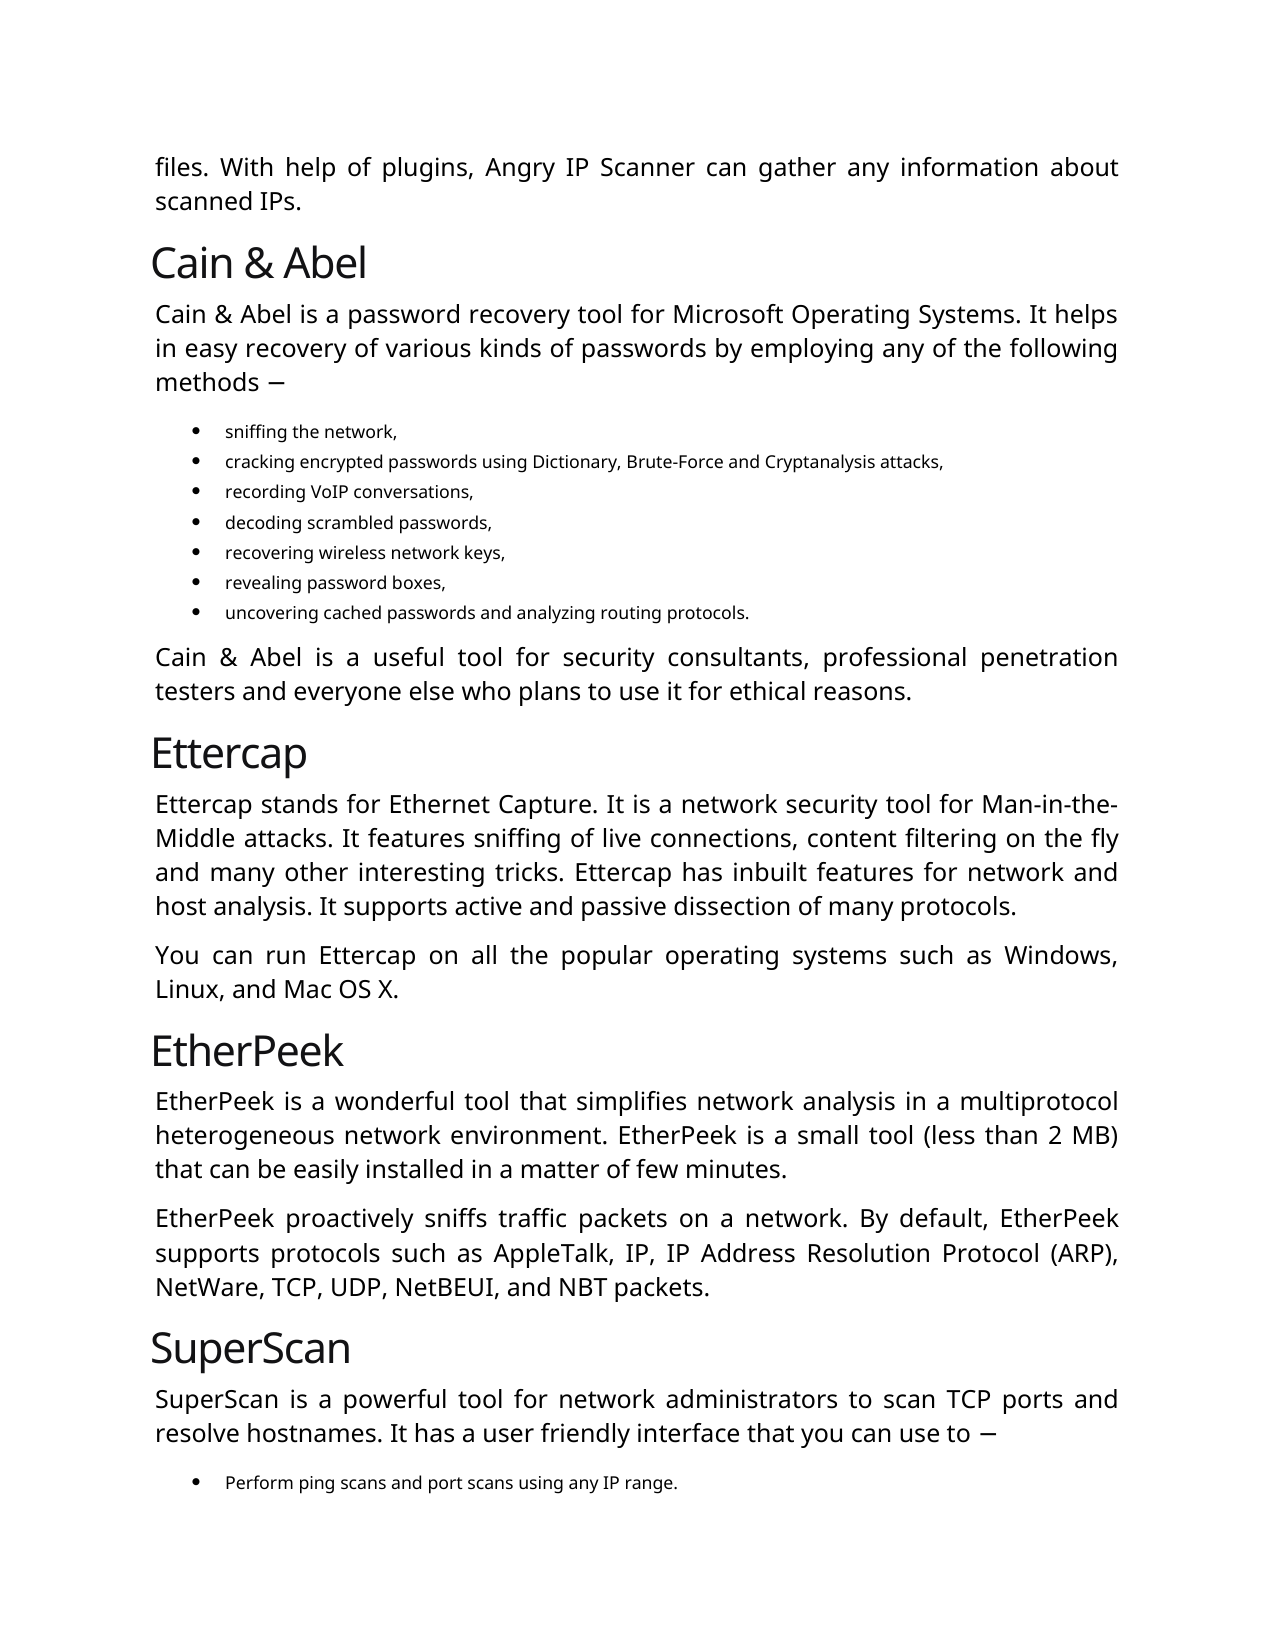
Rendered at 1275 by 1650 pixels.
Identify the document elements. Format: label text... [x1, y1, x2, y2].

subtitle EtherPeek [150, 1021, 1120, 1079]
text EtherPeek is a wonderful tool that simplifies network analysis in a multiprotocol heterogeneous network environment. EtherPeek is a small tool (less than 2 MB) that can be easily installed in a matter of few minutes. [155, 1084, 1120, 1186]
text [155, 150, 1120, 218]
subtitle SuperScan [150, 1318, 1120, 1377]
list uncovering cached passwords and analyzing routing protocols. [192, 595, 1120, 625]
text EtherPeek proactively sniffs traffic packets on a network. By default, EtherPeek supports protocols such as AppleTalk, IP, IP Address Resolution Protocol (ARP), NetWare, TCP, UDP, NetBEUI, and NBT packets. [155, 1201, 1120, 1303]
list revealing password boxes, [192, 564, 1120, 595]
subtitle Ettercap [150, 723, 1120, 781]
text SuperScan is a powerful tool for network administrators to scan TCP ports and resolve hostnames. It has a user friendly interface that you can use to − [155, 1382, 1120, 1450]
list cracking encrypted passwords using Dictionary, Brute-Force and Cryptanalysis attacks, [192, 444, 1120, 474]
text Ettercap stands for Ethernet Capture. It is a network security tool for Man-in-the-Middle attacks. It features sniffing of live connections, content filtering on the fly and many other interesting tricks. Ettercap has inbuilt features for network and host analysis. It supports active and passive dissection of many protocols. [155, 786, 1120, 923]
list recovering wireless network keys, [192, 534, 1120, 564]
list recording VoIP conversations, [192, 474, 1120, 504]
subtitle Cain & Abel [150, 233, 1120, 291]
list decoding scrambled passwords, [192, 504, 1120, 534]
text Cain & Abel is a useful tool for security consultants, professional penetration testers and everyone else who plans to use it for ethical reasons. [155, 640, 1120, 708]
list sniffing the network, [192, 413, 1120, 444]
list Perform ping scans and port scans using any IP range. [192, 1465, 1120, 1495]
text You can run Ettercap on all the popular operating systems such as Windows, Linux, and Mac OS X. [155, 938, 1120, 1006]
text Cain & Abel is a password recovery tool for Microsoft Operating Systems. It helps in easy recovery of various kinds of passwords by employing any of the following methods − [155, 296, 1120, 398]
